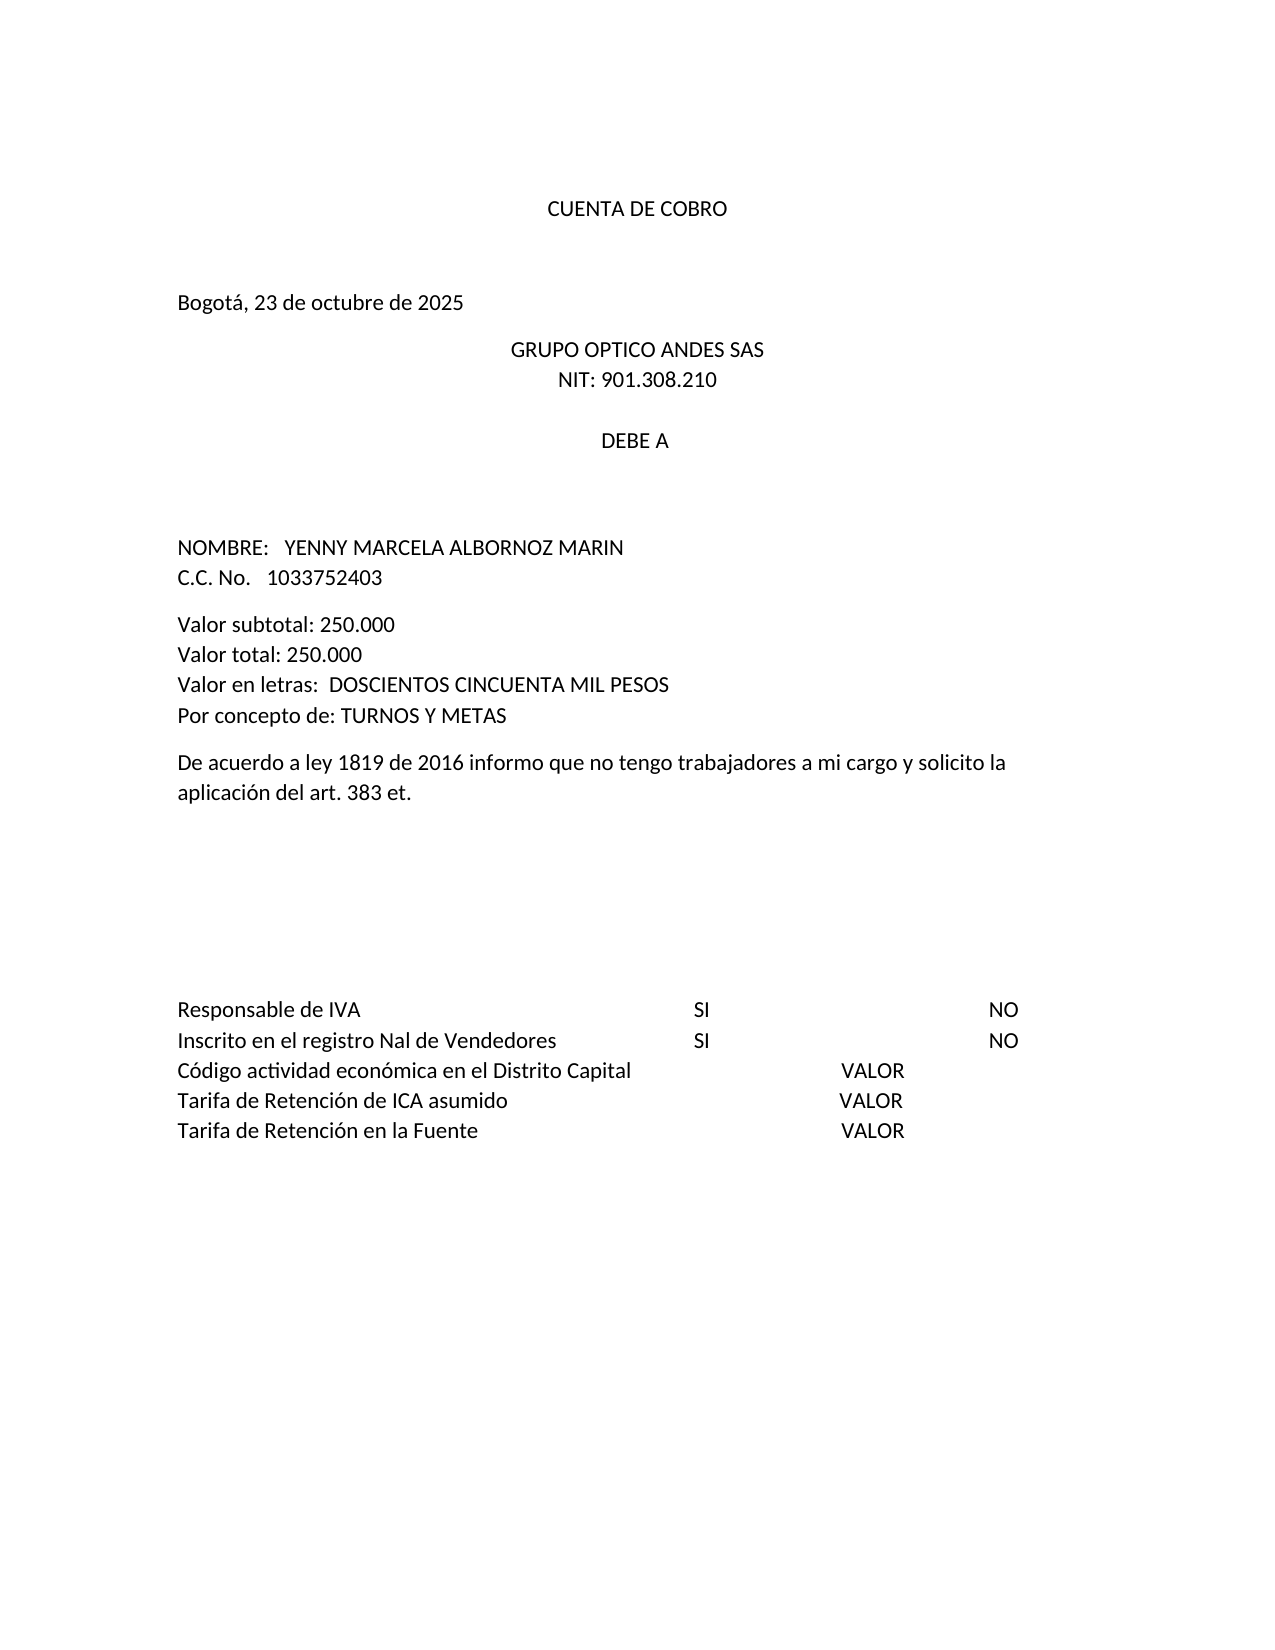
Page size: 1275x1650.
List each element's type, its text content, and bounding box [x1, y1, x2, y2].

text Responsable de IVA SI NO Inscrito en el registro Nal de Vendedores SI NO Código actividad económica en el Distrito Capital VALOR Tarifa de Retención de ICA asumido VALOR Tarifa de Retención en la Fuente VALOR [177, 996, 1098, 1144]
text De acuerdo a ley 1819 de 2016 informo que no tengo trabajadores a mi cargo y solicito la aplicación del art. 383 et. [177, 748, 1098, 836]
text CUENTA DE COBRO [177, 194, 1098, 222]
text Bogotá, 23 de octubre de 2025 [177, 288, 1098, 316]
text GRUPO OPTICO ANDES SAS NIT: 901.308.210 DEBE A [177, 335, 1098, 514]
text Valor subtotal: 250.000 Valor total: 250.000 Valor en letras: DOSCIENTOS CINCUENTA MIL PESOS Por concepto de: TURNOS Y METAS [177, 610, 1098, 729]
text NOMBRE: YENNY MARCELA ALBORNOZ MARIN C.C. No. 1033752403 [177, 533, 1098, 591]
